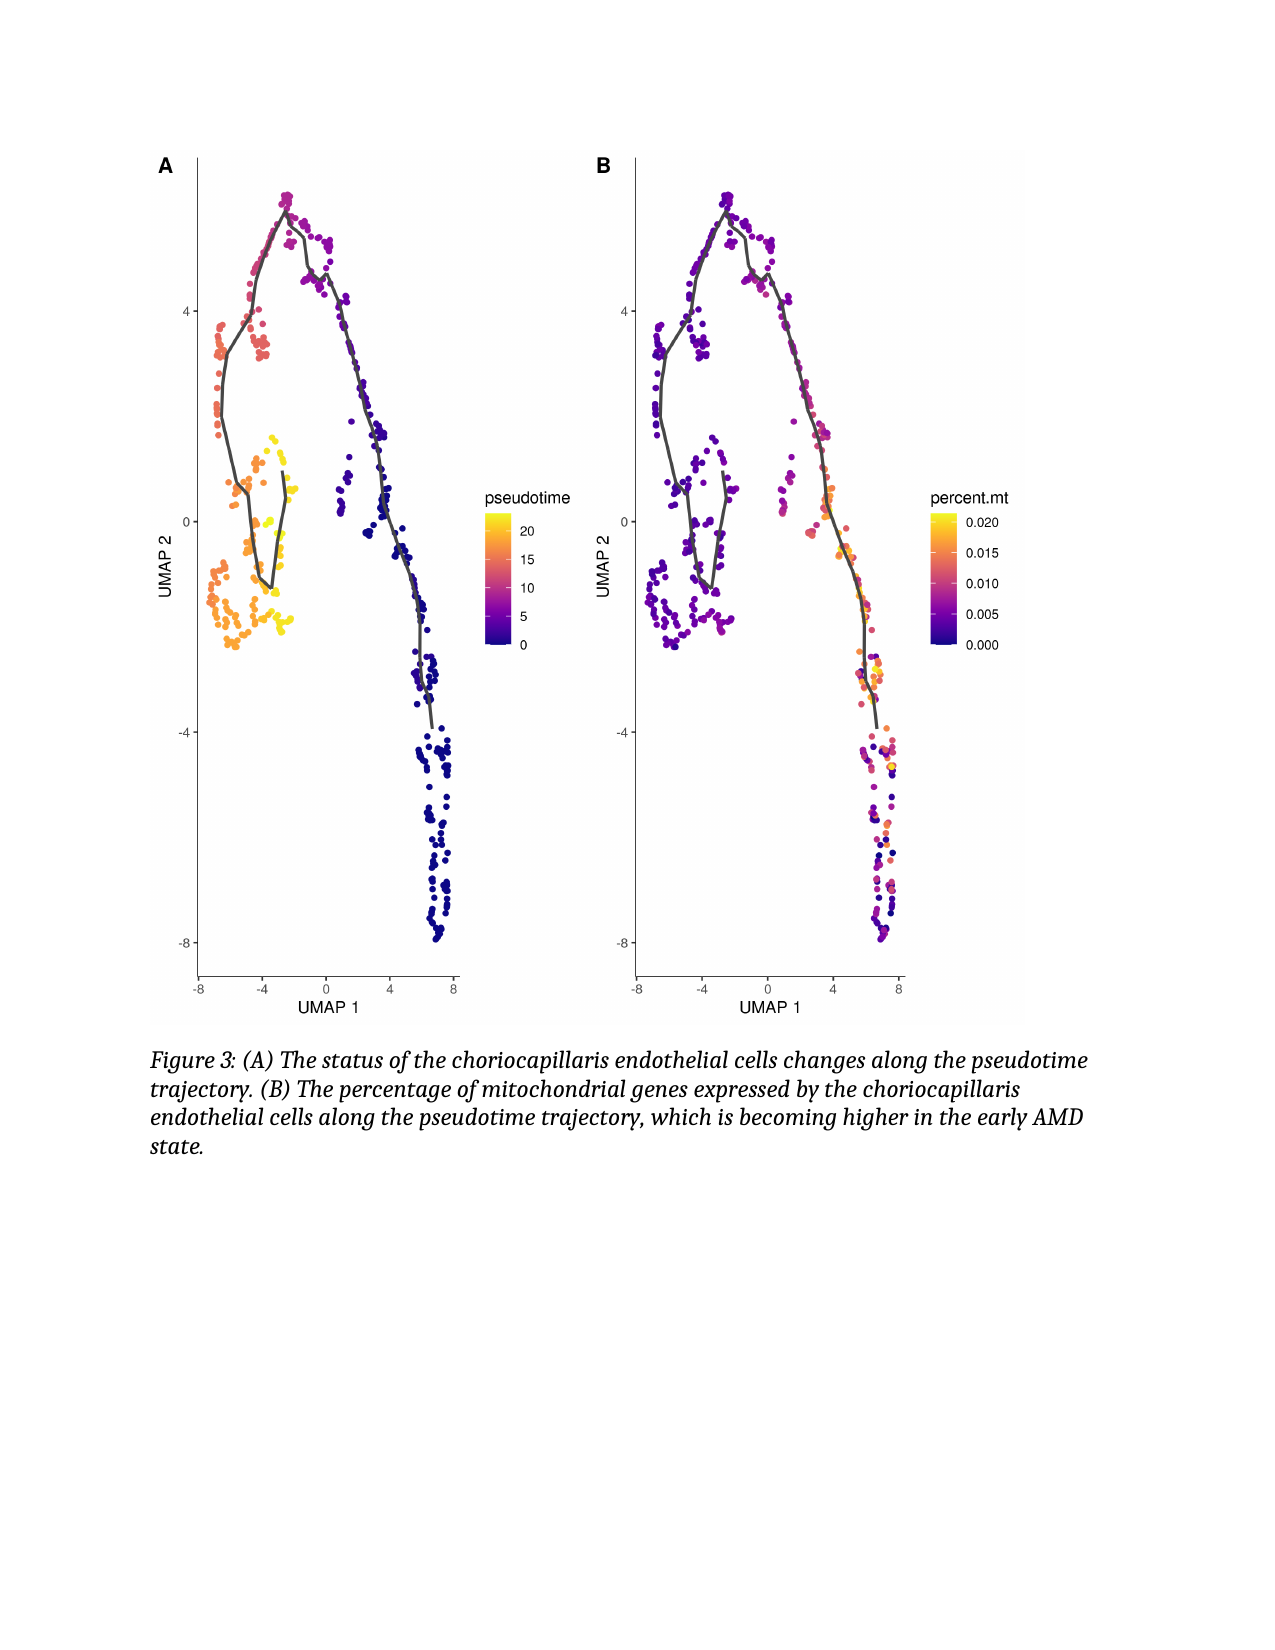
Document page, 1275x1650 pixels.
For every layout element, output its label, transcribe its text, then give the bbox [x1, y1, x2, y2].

picture [150, 150, 1025, 1025]
text Figure 3: (A) The status of the choriocapillaris endothelial cells changes along the pseudotime trajectory. (B) The percentage of mitochondrial genes expressed by the choriocapillaris endothelial cells along the pseudotime trajectory, which is becoming higher in the early AMD state. [150, 1046, 1125, 1161]
